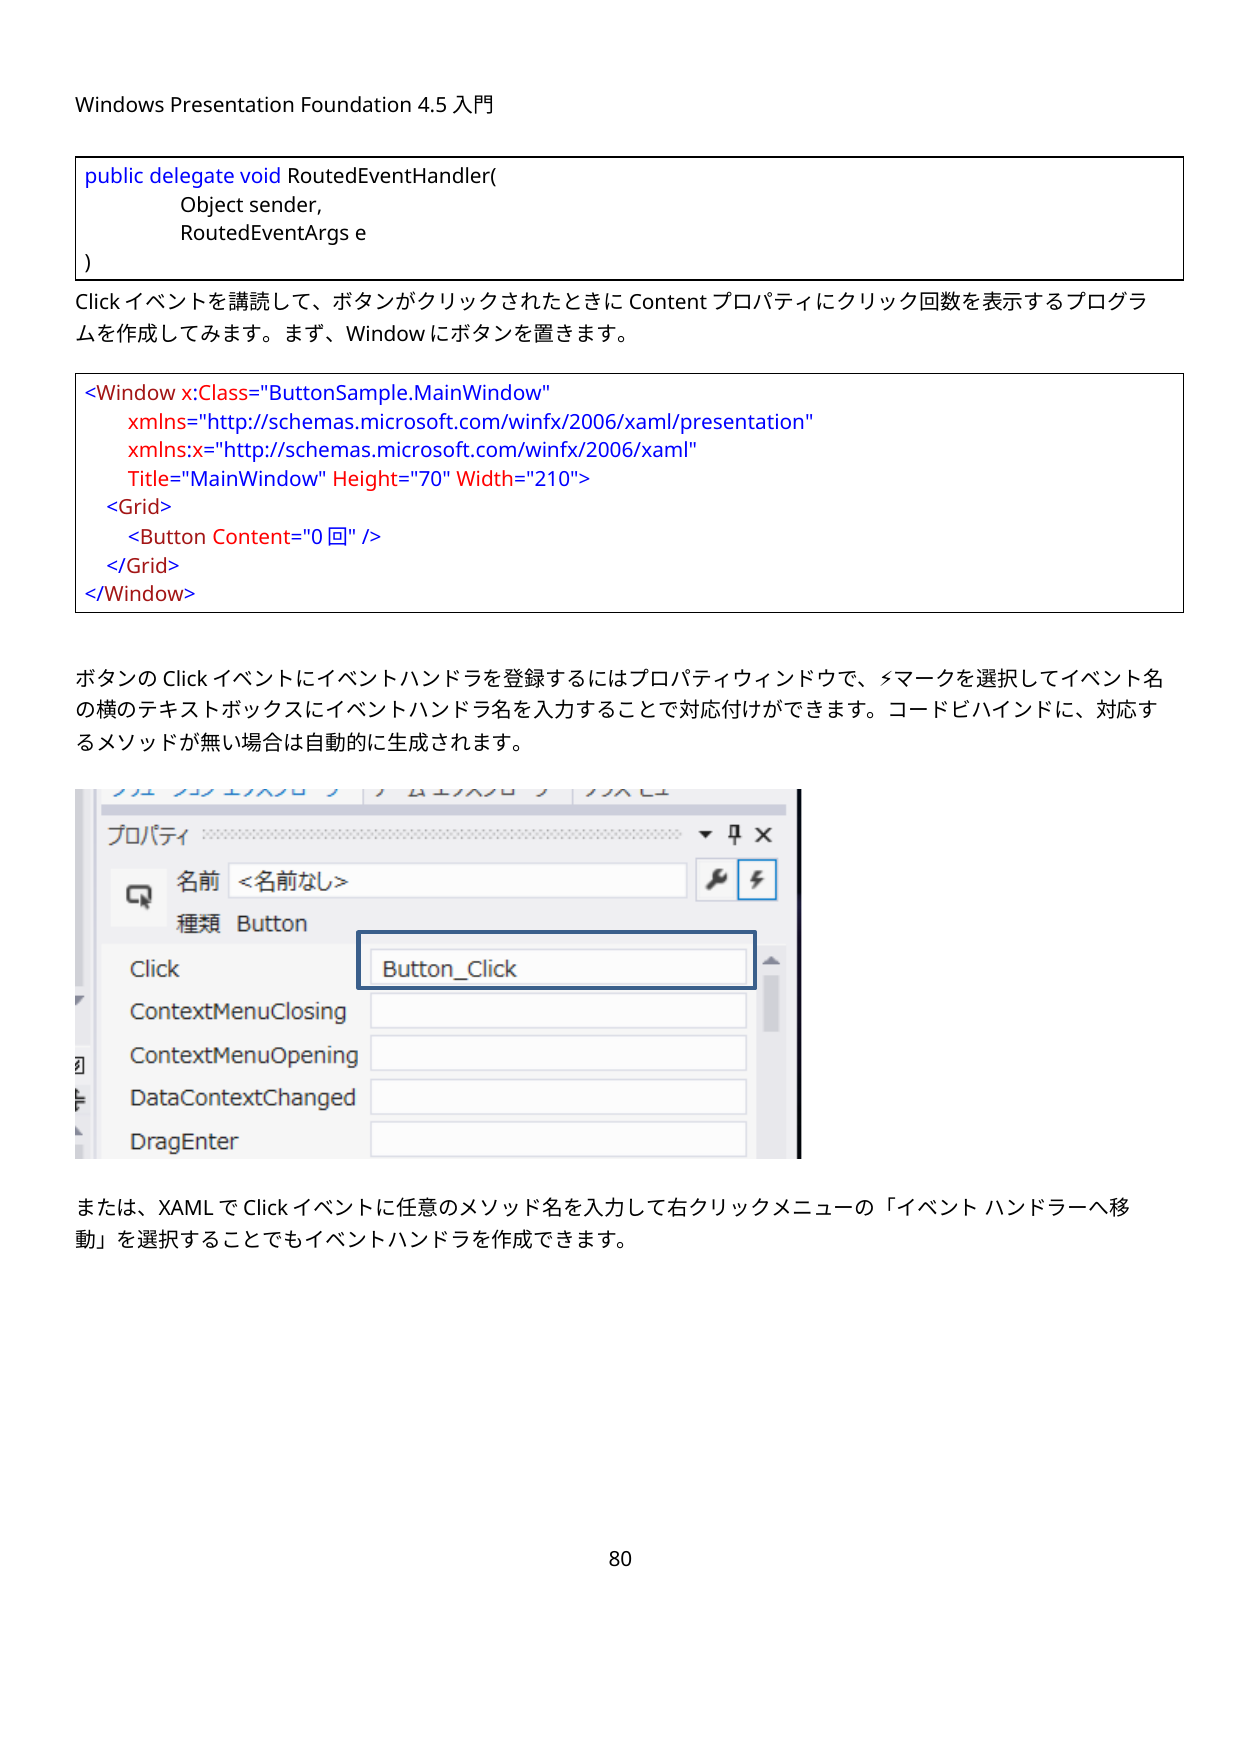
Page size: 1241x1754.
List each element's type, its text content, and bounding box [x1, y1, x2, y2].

text ) [76, 247, 1183, 277]
text </Grid> [84, 551, 1174, 579]
text Object sender, [84, 190, 1174, 218]
text Clickイベントを講読して、ボタンがクリックされたときにContentプロパティにクリック回数を表示するプログラムを作成してみます。まず、Windowにボタンを置きます。 [75, 281, 1165, 348]
text RoutedEventArgs e [84, 218, 1174, 247]
text ボタンのClickイベントにイベントハンドラを登録するにはプロパティウィンドウで、⚡マークを選択してイベント名の横のテキストボックスにイベントハンドラ名を入力することで対応付けができます。コードビハインドに、対応するメソッドが無い場合は自動的に生成されます。 [75, 613, 1165, 757]
text <Button Content="0回" /> [84, 521, 1174, 551]
text public delegate void RoutedEventHandler( [76, 159, 1183, 190]
text <Window x:Class="ButtonSample.MainWindow" [76, 376, 1183, 407]
text または、XAMLでClickイベントに任意のメソッド名を入力して右クリックメニューの「イベント ハンドラーへ移動」を選択することでもイベントハンドラを作成できます。 [75, 1191, 1165, 1254]
text <Grid> [84, 492, 1174, 521]
picture [75, 789, 802, 1159]
text Title="MainWindow" Height="70" Width="210"> [84, 464, 1174, 492]
text </Window> [76, 579, 1183, 610]
text xmlns:x="http://schemas.microsoft.com/winfx/2006/xaml" [84, 435, 1174, 464]
text xmlns="http://schemas.microsoft.com/winfx/2006/xaml/presentation" [84, 407, 1174, 435]
